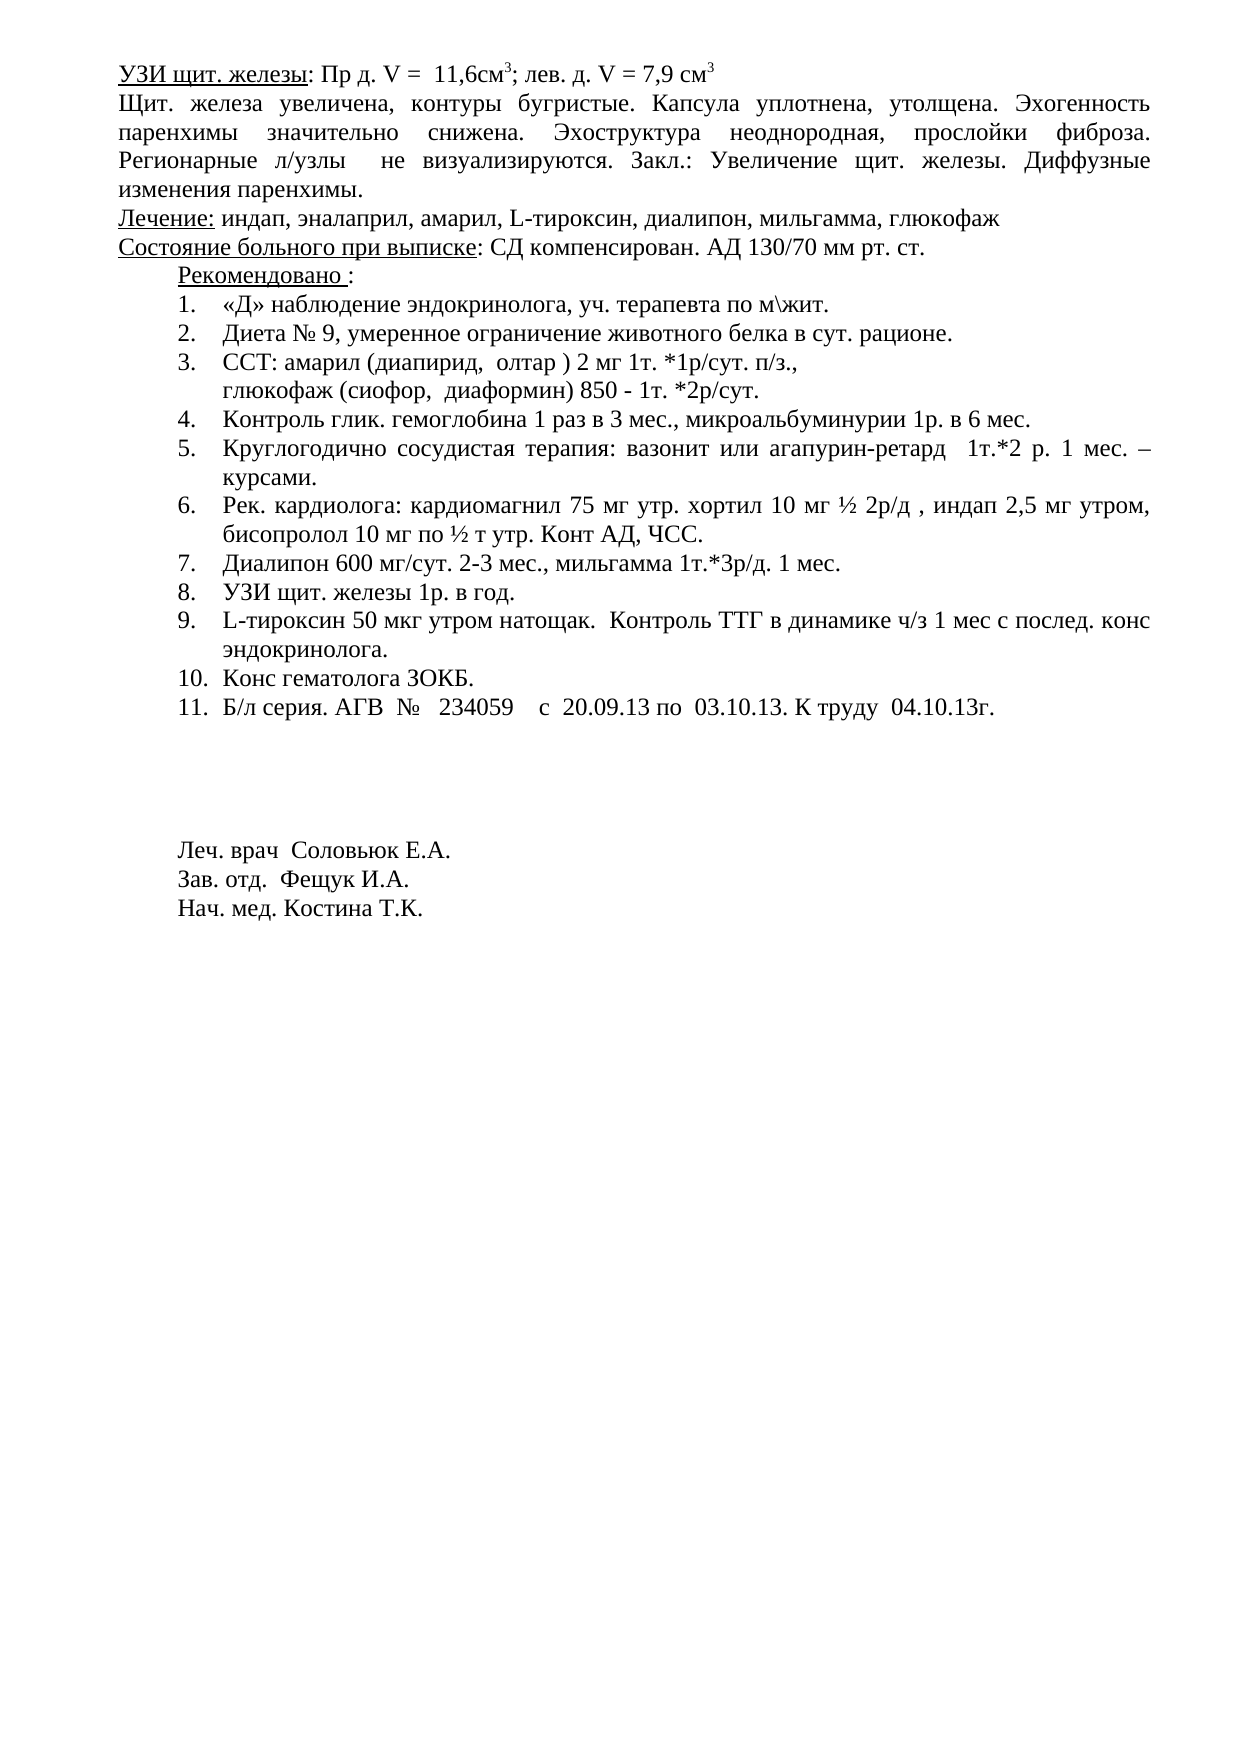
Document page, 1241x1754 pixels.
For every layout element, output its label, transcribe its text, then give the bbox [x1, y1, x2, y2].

list Контроль глик. гемоглобина 1 раз в 3 мес., микроальбуминурии 1р. в 6 мес. [177, 404, 1152, 433]
text глюкофаж (сиофор, диаформин) 850 - 1т. *2р/сут. [222, 375, 1152, 404]
text УЗИ щит. железы: Пр д. V = 11,6см3; лев. д. V = 7,9 см3 [118, 59, 1152, 88]
list Конс гематолога ЗОКБ. [177, 663, 1152, 692]
list УЗИ щит. железы 1р. в год. [177, 577, 1152, 605]
list Круглогодично сосудистая терапия: вазонит или агапурин-ретард 1т.*2 р. 1 мес. – курсами. [177, 433, 1152, 490]
text Нач. мед. Костина Т.К. [177, 893, 1152, 922]
text Зав. отд. Фещук И.А. [177, 864, 1152, 893]
subtitle Леч. врач Соловьюк Е.А. [177, 835, 1152, 864]
list L-тироксин 50 мкг утром натощак. Контроль ТТГ в динамике ч/з 1 мес с послед. конс эндокринолога. [177, 605, 1152, 663]
list Диалипон 600 мг/сут. 2-3 мес., мильгамма 1т.*3р/д. 1 мес. [177, 548, 1152, 577]
list «Д» наблюдение эндокринолога, уч. терапевта по м\жит. [177, 289, 1152, 318]
list ССТ: амарил (диапирид, олтар ) 2 мг 1т. *1р/сут. п/з., [177, 347, 1152, 375]
text Щит. железа увеличена, контуры бугристые. Капсула уплотнена, утолщена. Эхогенность паренхимы значительно снижена. Эхоструктура неоднородная, прослойки фиброза. Регионарные л/узлы не визуализируются. Закл.: Увеличение щит. железы. Диффузные изменения паренхимы. [118, 88, 1152, 203]
text Лечение: индап, эналаприл, амарил, L-тироксин, диалипон, мильгамма, глюкофаж [118, 203, 1152, 232]
text Рекомендовано : [177, 260, 1152, 289]
list Рек. кардиолога: кардиомагнил 75 мг утр. хортил 10 мг ½ 2р/д , индап 2,5 мг утром, бисопролол 10 мг по ½ т утр. Конт АД, ЧСС. [177, 490, 1152, 548]
text Состояние больного при выписке: СД компенсирован. АД 130/70 мм рт. ст. [118, 232, 1152, 260]
list Диета № 9, умеренное ограничение животного белка в сут. рационе. [177, 318, 1152, 347]
list Б/л серия. АГВ № 234059 с 20.09.13 по 03.10.13. К труду 04.10.13г. [177, 692, 1152, 720]
